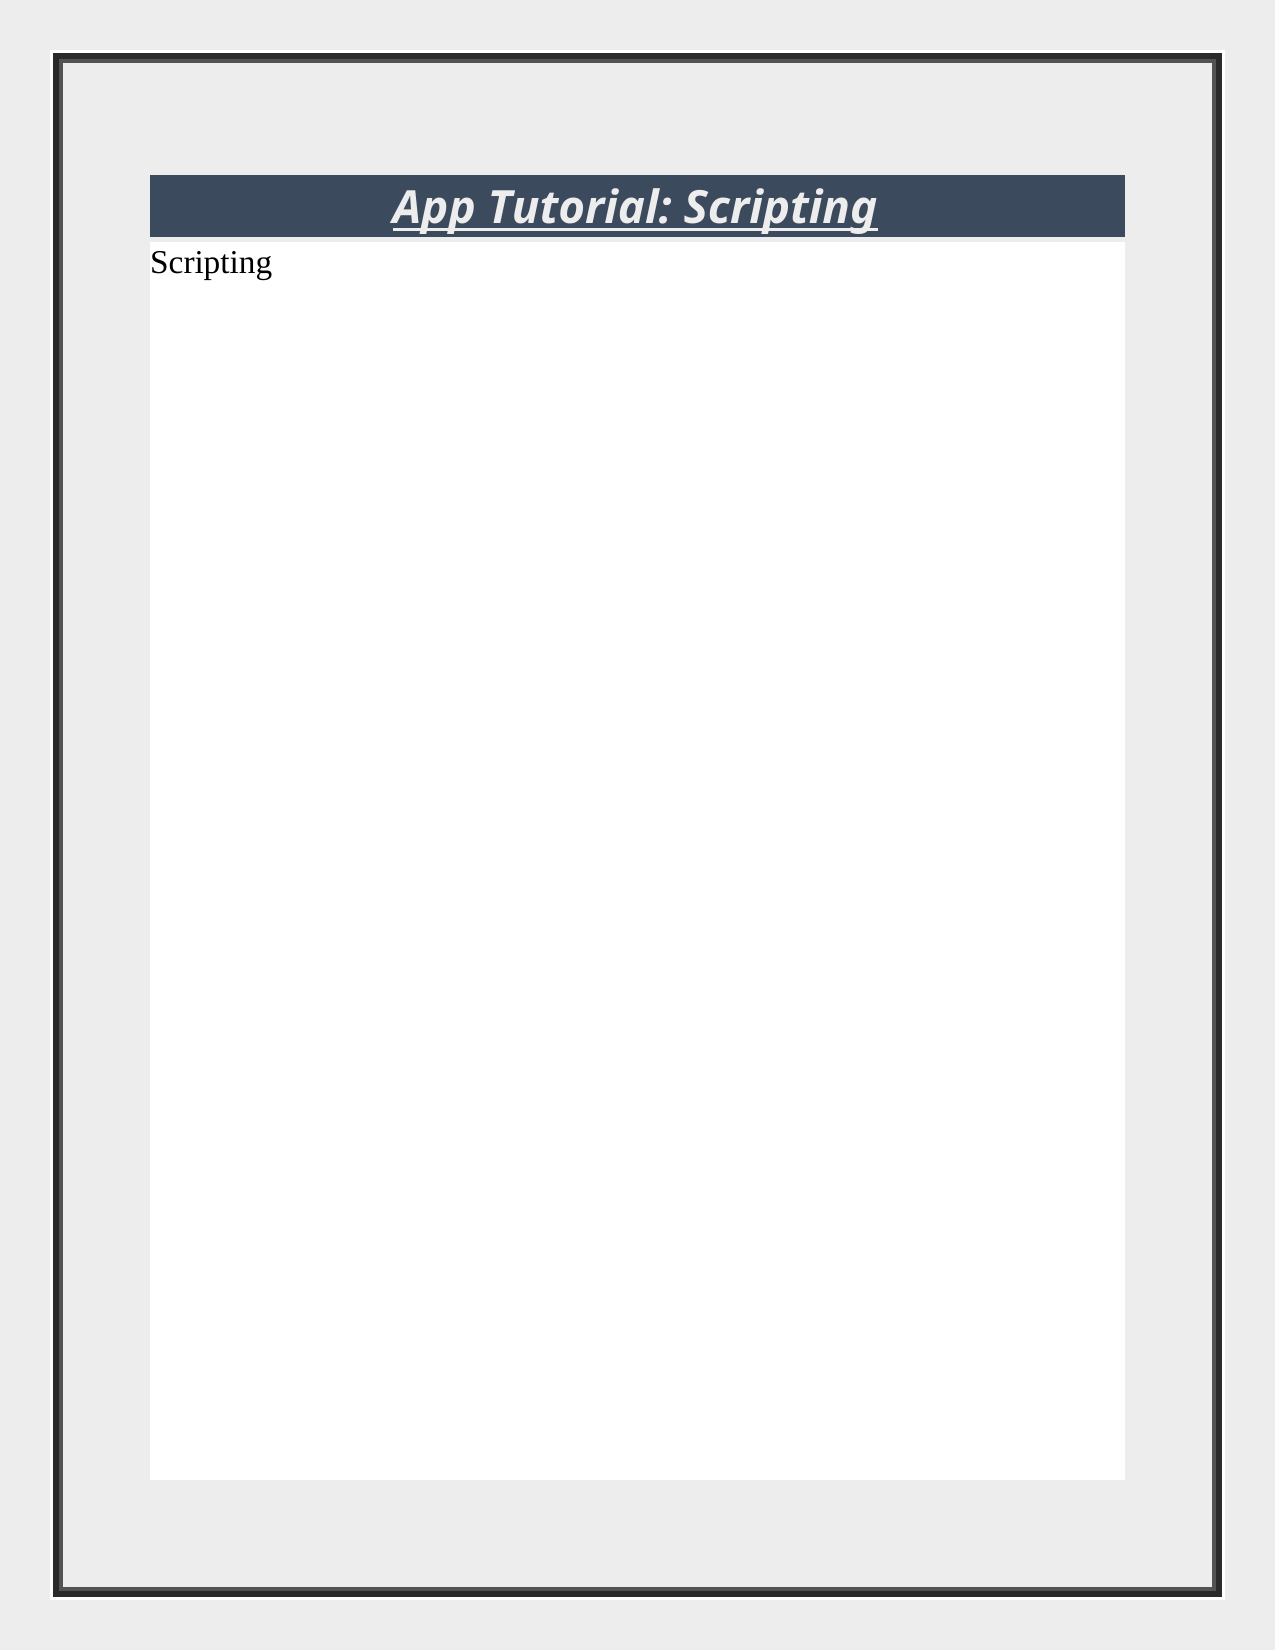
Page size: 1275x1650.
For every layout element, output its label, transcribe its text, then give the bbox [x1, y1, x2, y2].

text Scripting [150, 242, 1125, 281]
subtitle App Tutorial: Scripting [150, 175, 1125, 237]
